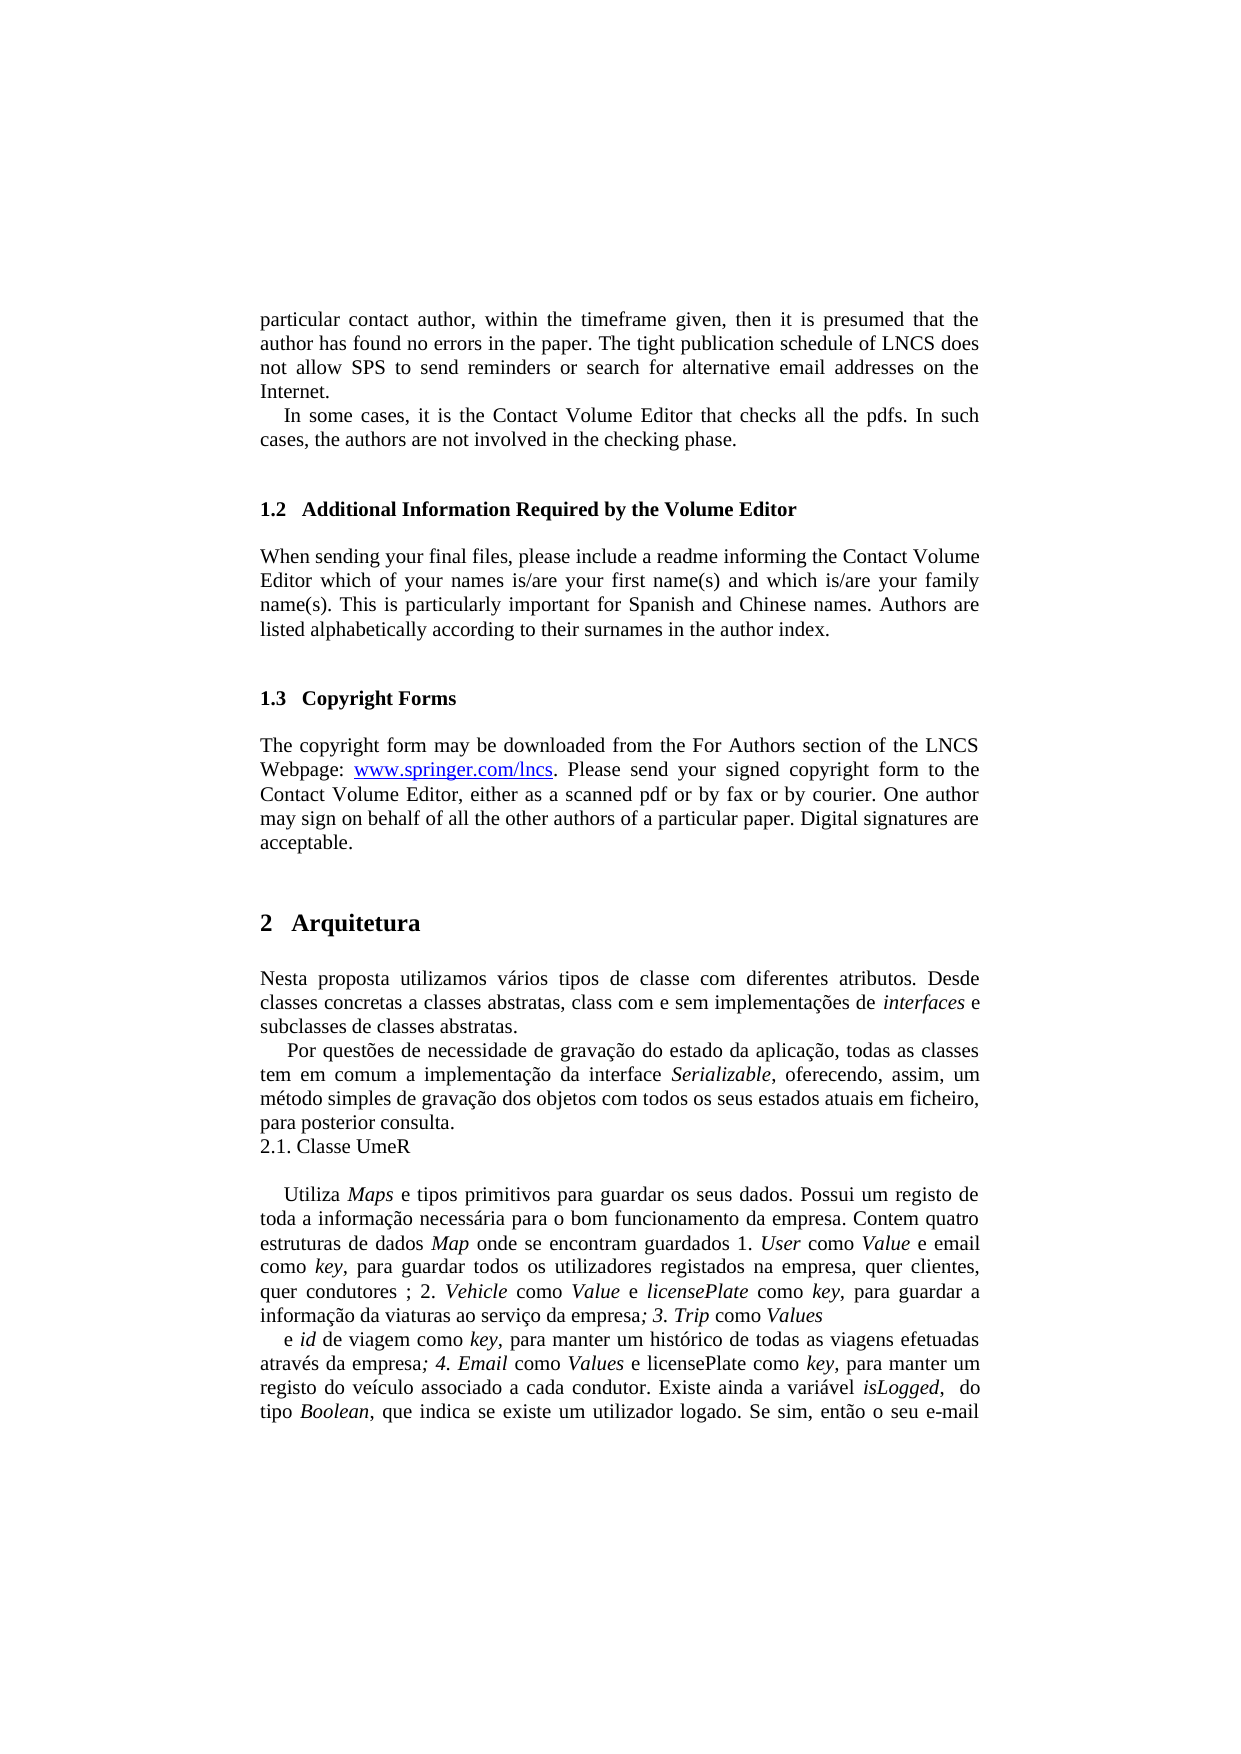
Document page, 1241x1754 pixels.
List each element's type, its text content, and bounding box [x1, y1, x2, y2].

text In some cases, it is the Contact Volume Editor that checks all the pdfs. In such cases, the authors are not involved in the checking phase. [260, 403, 980, 451]
text When sending your final files, please include a readme informing the Contact Volume Editor which of your names is/are your first name(s) and which is/are your family name(s). This is particularly important for Spanish and Chinese names. Authors are listed alphabetically according to their surnames in the author index. [260, 544, 980, 641]
subtitle 2 Arquitetura [260, 908, 980, 937]
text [260, 307, 980, 403]
subtitle 1.2 Additional Information Required by the Volume Editor [260, 497, 980, 521]
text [260, 1327, 980, 1423]
subtitle 1.3 Copyright Forms [260, 686, 980, 710]
text Por questões de necessidade de gravação do estado da aplicação, todas as classes tem em comum a implementação da interface Serializable, oferecendo, assim, um método simples de gravação dos objetos com todos os seus estados atuais em ficheiro, para posterior consulta. [260, 1038, 980, 1134]
text 2.1. Classe UmeR [260, 1134, 980, 1158]
text Utiliza Maps e tipos primitivos para guardar os seus dados. Possui um registo de toda a informação necessária para o bom funcionamento da empresa. Contem quatro estruturas de dados Map onde se encontram guardados 1. User como Value e email como key, para guardar todos os utilizadores registados na empresa, quer clientes, quer condutores ; 2. Vehicle como Value e licensePlate como key, para guardar a informação da viaturas ao serviço da empresa; 3. Trip como Values [260, 1182, 980, 1327]
text The copyright form may be downloaded from the For Authors section of the LNCS Webpage: www.springer.com/lncs. Please send your signed copyright form to the Contact Volume Editor, either as a scanned pdf or by fax or by courier. One author may sign on behalf of all the other authors of a particular paper. Digital signatures are acceptable. [260, 733, 980, 854]
text Nesta proposta utilizamos vários tipos de classe com diferentes atributos. Desde classes concretas a classes abstratas, class com e sem implementações de interfaces e subclasses de classes abstratas. [260, 966, 980, 1038]
